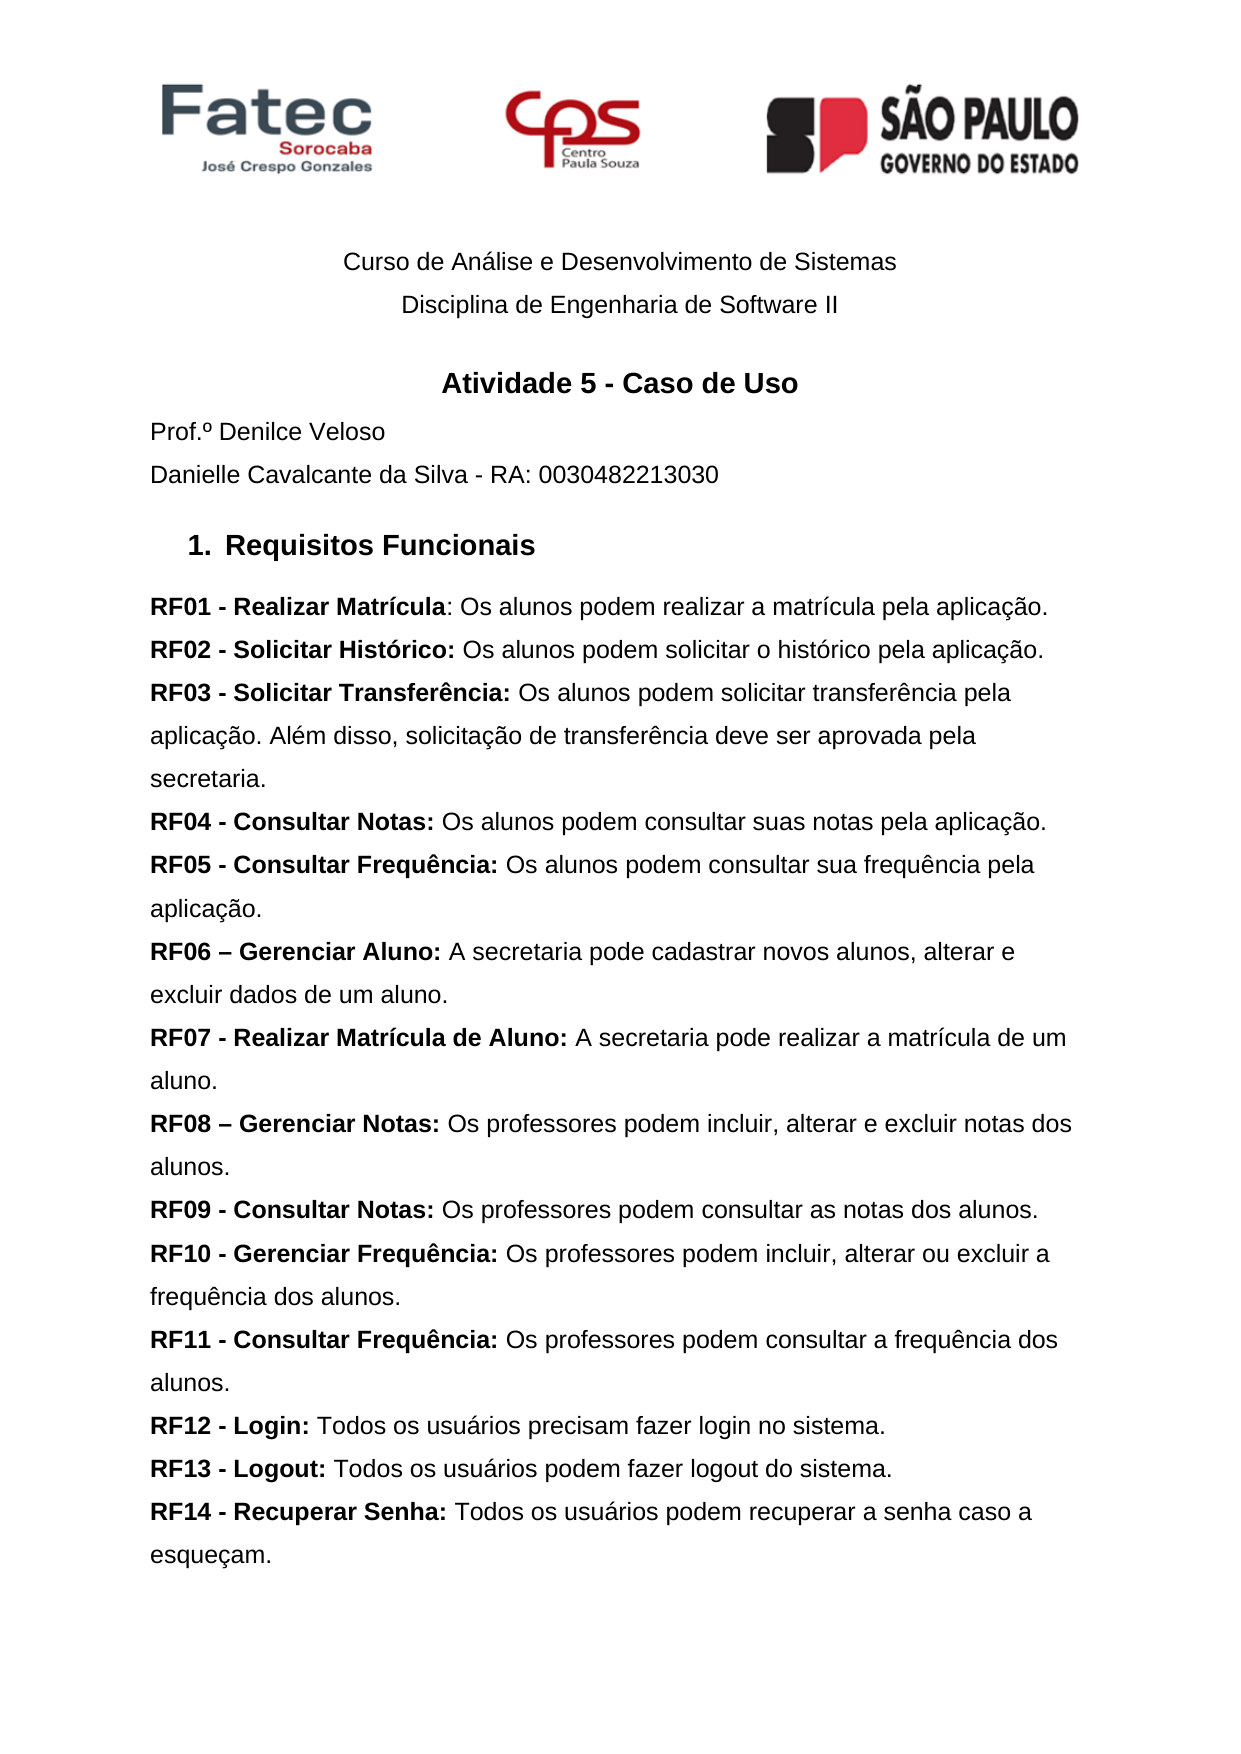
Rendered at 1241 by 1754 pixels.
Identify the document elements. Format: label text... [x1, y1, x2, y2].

text RF12 - Login: Todos os usuários precisam fazer login no sistema. [150, 1411, 1090, 1440]
text Atividade 5 - Caso de Uso [150, 367, 1090, 400]
text RF09 - Consultar Notas: Os professores podem consultar as notas dos alunos. [150, 1195, 1090, 1224]
text RF03 - Solicitar Transferência: Os alunos podem solicitar transferência pela aplicação. Além disso, solicitação de transferência deve ser aprovada pela secretaria. [150, 678, 1090, 793]
text Disciplina de Engenharia de Software II [150, 290, 1090, 319]
picture [150, 75, 1091, 182]
text RF07 - Realizar Matrícula de Aluno: A secretaria pode realizar a matrícula de um aluno. [150, 1023, 1090, 1095]
text Prof.º Denilce Veloso [150, 417, 1090, 446]
text RF01 - Realizar Matrícula: Os alunos podem realizar a matrícula pela aplicação. [150, 592, 1090, 620]
text RF08 – Gerenciar Notas: Os professores podem incluir, alterar e excluir notas dos alunos. [150, 1109, 1090, 1181]
text RF05 - Consultar Frequência: Os alunos podem consultar sua frequência pela aplicação. [150, 850, 1090, 922]
text RF11 - Consultar Frequência: Os professores podem consultar a frequência dos alunos. [150, 1325, 1090, 1397]
subtitle Requisitos Funcionais [187, 528, 1090, 562]
text Curso de Análise e Desenvolvimento de Sistemas [150, 247, 1090, 276]
text RF10 - Gerenciar Frequência: Os professores podem incluir, alterar ou excluir a frequência dos alunos. [150, 1238, 1090, 1310]
text RF13 - Logout: Todos os usuários podem fazer logout do sistema. [150, 1454, 1090, 1483]
text RF02 - Solicitar Histórico: Os alunos podem solicitar o histórico pela aplicação. [150, 635, 1090, 663]
text RF06 – Gerenciar Aluno: A secretaria pode cadastrar novos alunos, alterar e excluir dados de um aluno. [150, 937, 1090, 1008]
text RF04 - Consultar Notas: Os alunos podem consultar suas notas pela aplicação. [150, 807, 1090, 836]
text Danielle Cavalcante da Silva - RA: 0030482213030 [150, 460, 1090, 489]
text RF14 - Recuperar Senha: Todos os usuários podem recuperar a senha caso a esqueçam. [150, 1497, 1090, 1569]
